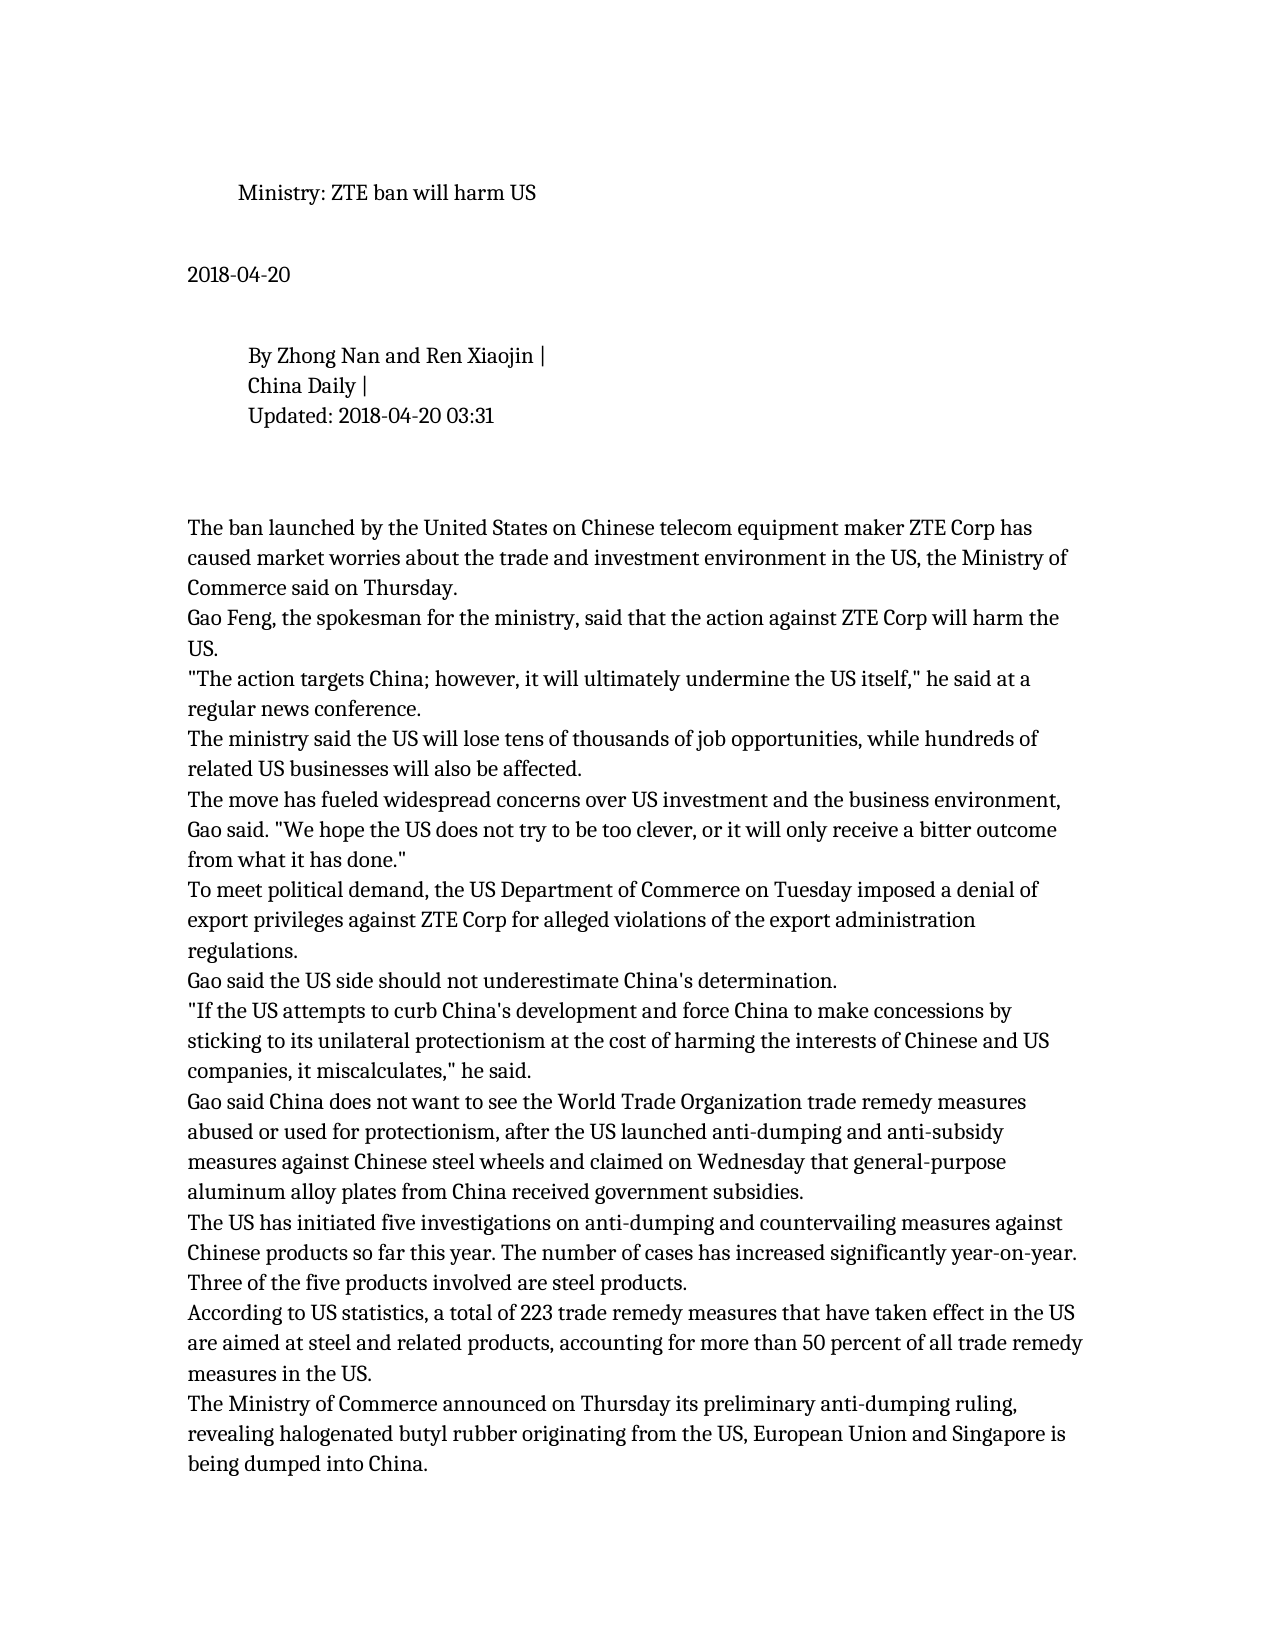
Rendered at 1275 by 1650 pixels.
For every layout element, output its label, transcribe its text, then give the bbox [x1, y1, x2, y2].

text 2018-04-20 [187, 261, 1087, 288]
text Ministry: ZTE ban will harm US [187, 150, 1087, 237]
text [187, 484, 1087, 1477]
text By Zhong Nan and Ren Xiaojin | China Daily | Updated: 2018-04-20 03:31 [187, 312, 1087, 460]
